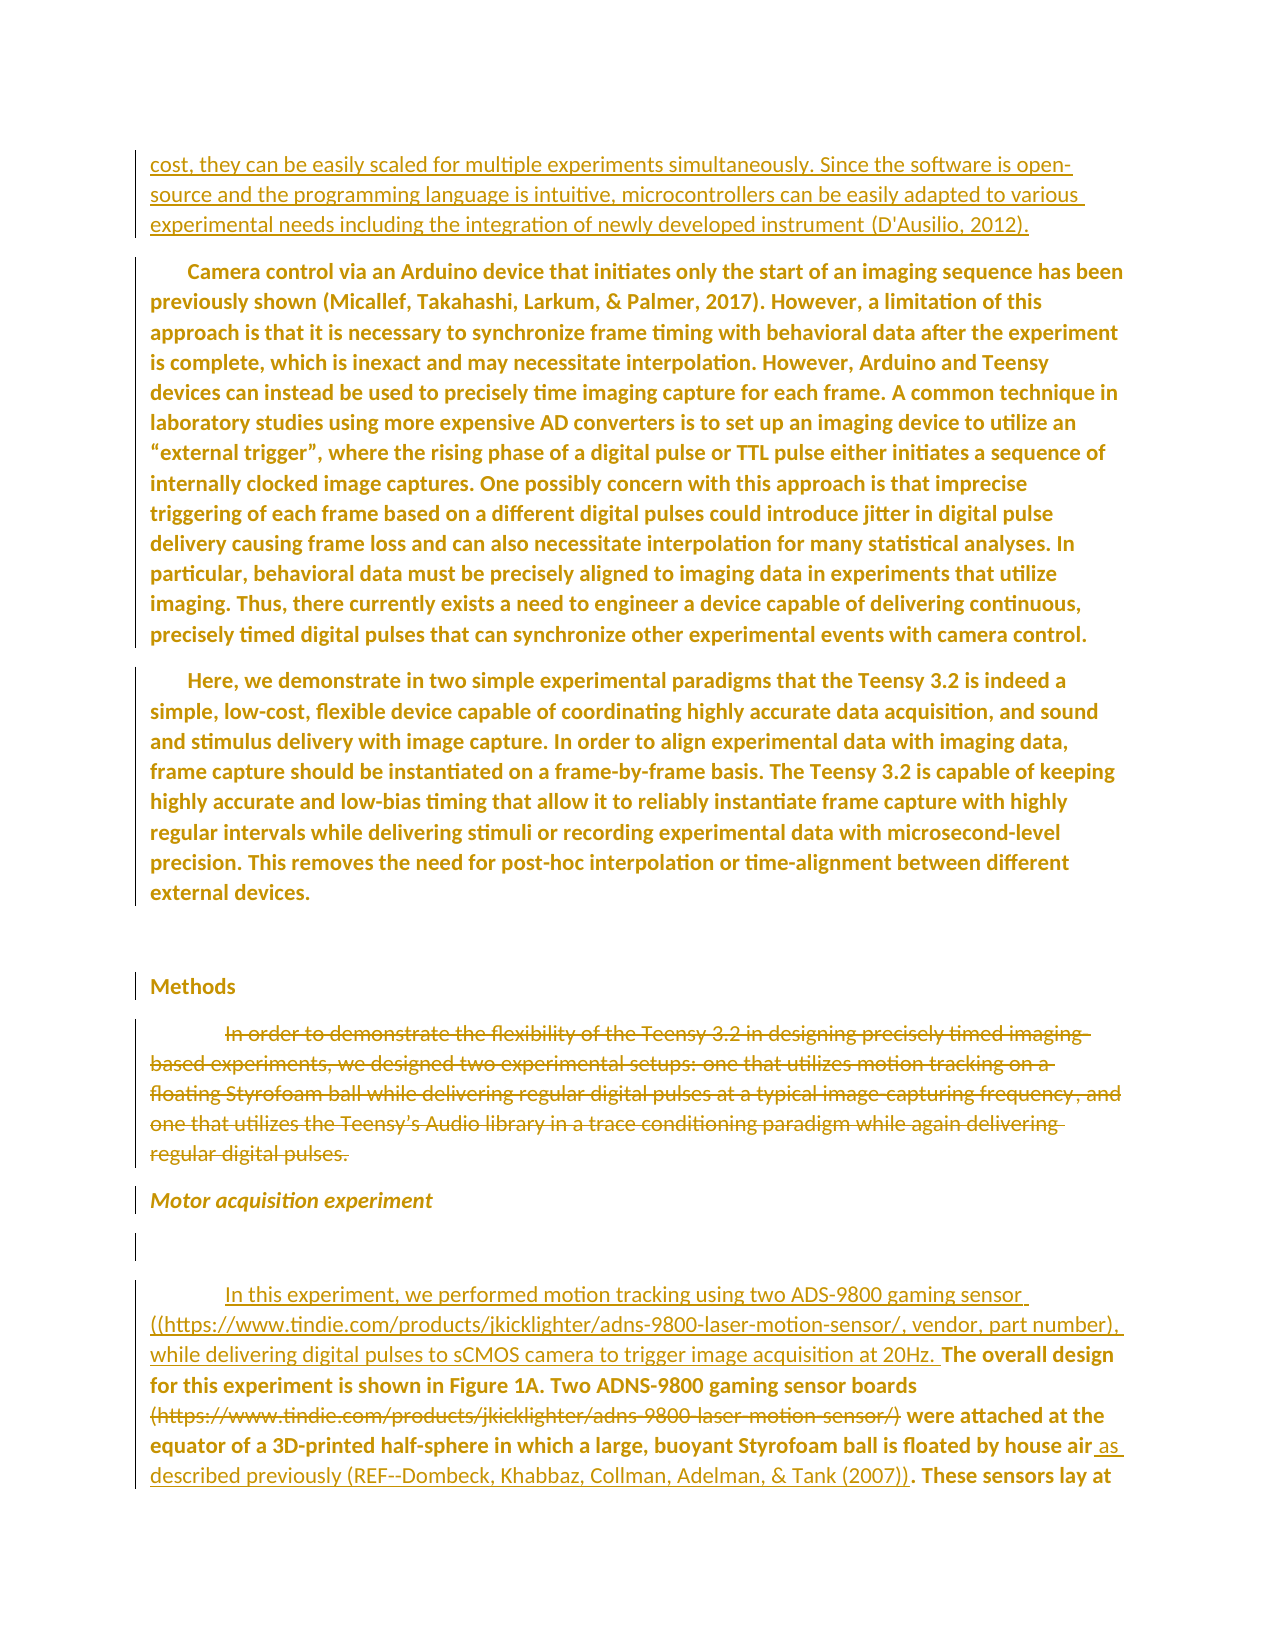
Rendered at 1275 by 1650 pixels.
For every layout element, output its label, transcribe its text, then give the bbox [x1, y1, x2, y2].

text Motor acquisition experiment [150, 1186, 1125, 1214]
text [150, 1280, 1125, 1489]
text Camera control via an Arduino device that initiates only the start of an imaging sequence has been previously shown . However, a limitation of this approach is that it is necessary to synchronize frame timing with behavioral data after the experiment is complete, which is inexact and may necessitate interpolation. However, Arduino and Teensy devices can instead be used to precisely time imaging capture for each frame. A common technique in laboratory studies using more expensive AD converters is to set up an imaging device to utilize an “external trigger”, where the rising phase of a digital pulse or TTL pulse either initiates a sequence of internally clocked image captures. One possibly concern with this approach is that imprecise triggering of each frame based on a different digital pulses could introduce jitter in digital pulse delivery causing frame loss and can also necessitate interpolation for many statistical analyses. In particular, behavioral data must be precisely aligned to imaging data in experiments that utilize imaging. Thus, there currently exists a need to engineer a device capable of delivering continuous, precisely timed digital pulses that can synchronize other experimental events with camera control. [150, 257, 1125, 648]
text Here, we demonstrate in two simple experimental paradigms that the Teensy 3.2 is indeed a simple, low-cost, flexible device capable of coordinating highly accurate data acquisition, and sound and stimulus delivery with image capture. In order to align experimental data with imaging data, frame capture should be instantiated on a frame-by-frame basis. The Teensy 3.2 is capable of keeping highly accurate and low-bias timing that allow it to reliably instantiate frame capture with highly regular intervals while delivering stimuli or recording experimental data with microsecond-level precision. This removes the need for post-hoc interpolation or time-alignment between different external devices. [150, 667, 1125, 906]
text Methods [150, 972, 1125, 1000]
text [150, 150, 1125, 238]
